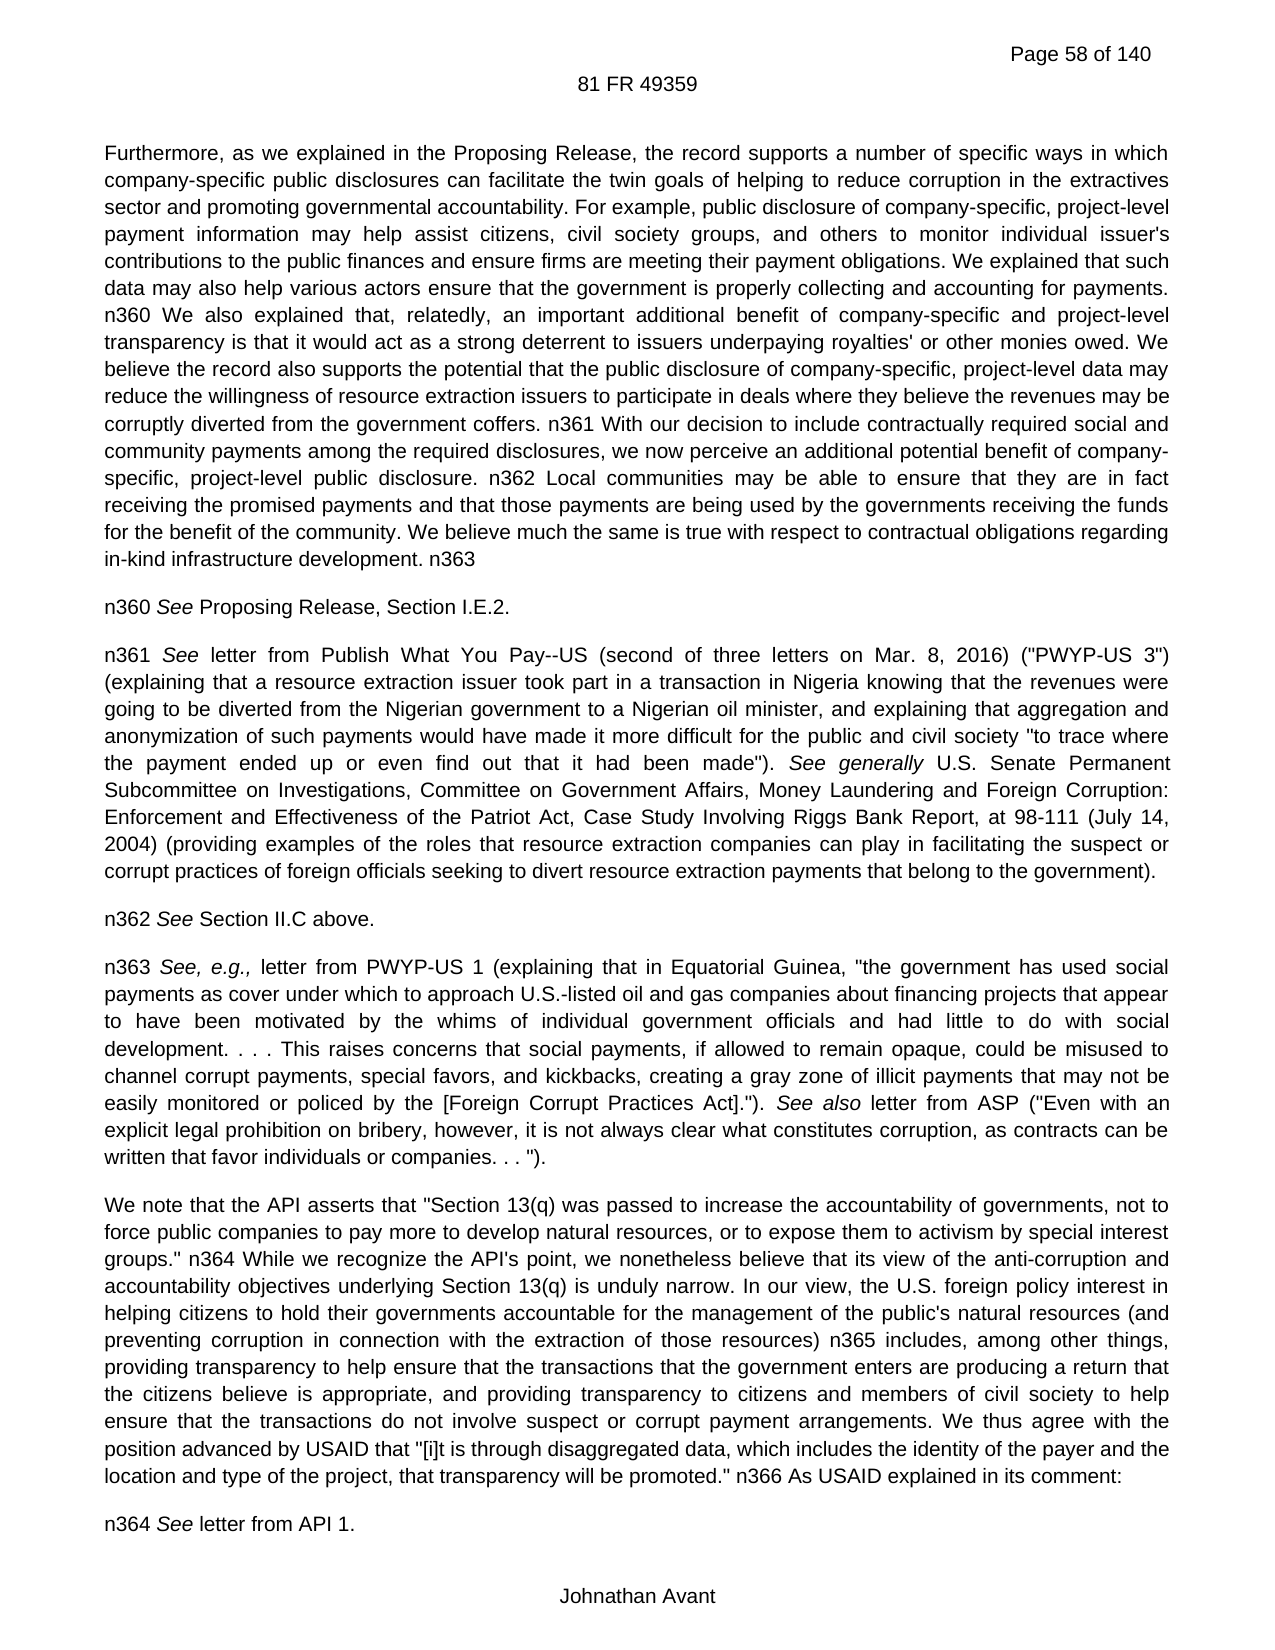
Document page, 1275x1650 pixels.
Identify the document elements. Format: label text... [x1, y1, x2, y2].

text Furthermore, as we explained in the Proposing Release, the record supports a number of specific ways in which company-specific public disclosures can facilitate the twin goals of helping to reduce corruption in the extractives sector and promoting governmental accountability. For example, public disclosure of company-specific, project-level payment information may help assist citizens, civil society groups, and others to monitor individual issuer's contributions to the public finances and ensure firms are meeting their payment obligations. We explained that such data may also help various actors ensure that the government is properly collecting and accounting for payments. n360 We also explained that, relatedly, an important additional benefit of company-specific and project-level transparency is that it would act as a strong deterrent to issuers underpaying royalties' or other monies owed. We believe the record also supports the potential that the public disclosure of company-specific, project-level data may reduce the willingness of resource extraction issuers to participate in deals where they believe the revenues may be corruptly diverted from the government coffers. n361 With our decision to include contractually required social and community payments among the required disclosures, we now perceive an additional potential benefit of company-specific, project-level public disclosure. n362 Local communities may be able to ensure that they are in fact receiving the promised payments and that those payments are being used by the governments receiving the funds for the benefit of the community. We believe much the same is true with respect to contractual obligations regarding in-kind infrastructure development. n363 [104, 137, 1171, 571]
text n363 See, e.g., letter from PWYP-US 1 (explaining that in Equatorial Guinea, "the government has used social payments as cover under which to approach U.S.-listed oil and gas companies about financing projects that appear to have been motivated by the whims of individual government officials and had little to do with social development. . . . This raises concerns that social payments, if allowed to remain opaque, could be misused to channel corrupt payments, special favors, and kickbacks, creating a gray zone of illicit payments that may not be easily monitored or policed by the [Foreign Corrupt Practices Act]."). See also letter from ASP ("Even with an explicit legal prohibition on bribery, however, it is not always clear what constitutes corruption, as contracts can be written that favor individuals or companies. . . "). [104, 952, 1171, 1169]
text n362 See Section II.C above. [104, 904, 1171, 931]
text n360 See Proposing Release, Section I.E.2. [104, 592, 1171, 619]
text We note that the API asserts that "Section 13(q) was passed to increase the accountability of governments, not to force public companies to pay more to develop natural resources, or to expose them to activism by special interest groups." n364 While we recognize the API's point, we nonetheless believe that its view of the anti-corruption and accountability objectives underlying Section 13(q) is unduly narrow. In our view, the U.S. foreign policy interest in helping citizens to hold their governments accountable for the management of the public's natural resources (and preventing corruption in connection with the extraction of those resources) n365 includes, among other things, providing transparency to help ensure that the transactions that the government enters are producing a return that the citizens believe is appropriate, and providing transparency to citizens and members of civil society to help ensure that the transactions do not involve suspect or corrupt payment arrangements. We thus agree with the position advanced by USAID that "[i]t is through disaggregated data, which includes the identity of the payer and the location and type of the project, that transparency will be promoted." n366 As USAID explained in its comment: [104, 1189, 1171, 1487]
text n364 See letter from API 1. [104, 1508, 1171, 1535]
text n361 See letter from Publish What You Pay--US (second of three letters on Mar. 8, 2016) ("PWYP-US 3") (explaining that a resource extraction issuer took part in a transaction in Nigeria knowing that the revenues were going to be diverted from the Nigerian government to a Nigerian oil minister, and explaining that aggregation and anonymization of such payments would have made it more difficult for the public and civil society "to trace where the payment ended up or even find out that it had been made"). See generally U.S. Senate Permanent Subcommittee on Investigations, Committee on Government Affairs, Money Laundering and Foreign Corruption: Enforcement and Effectiveness of the Patriot Act, Case Study Involving Riggs Bank Report, at 98-111 (July 14, 2004) (providing examples of the roles that resource extraction companies can play in facilitating the suspect or corrupt practices of foreign officials seeking to divert resource extraction payments that belong to the government). [104, 639, 1171, 883]
